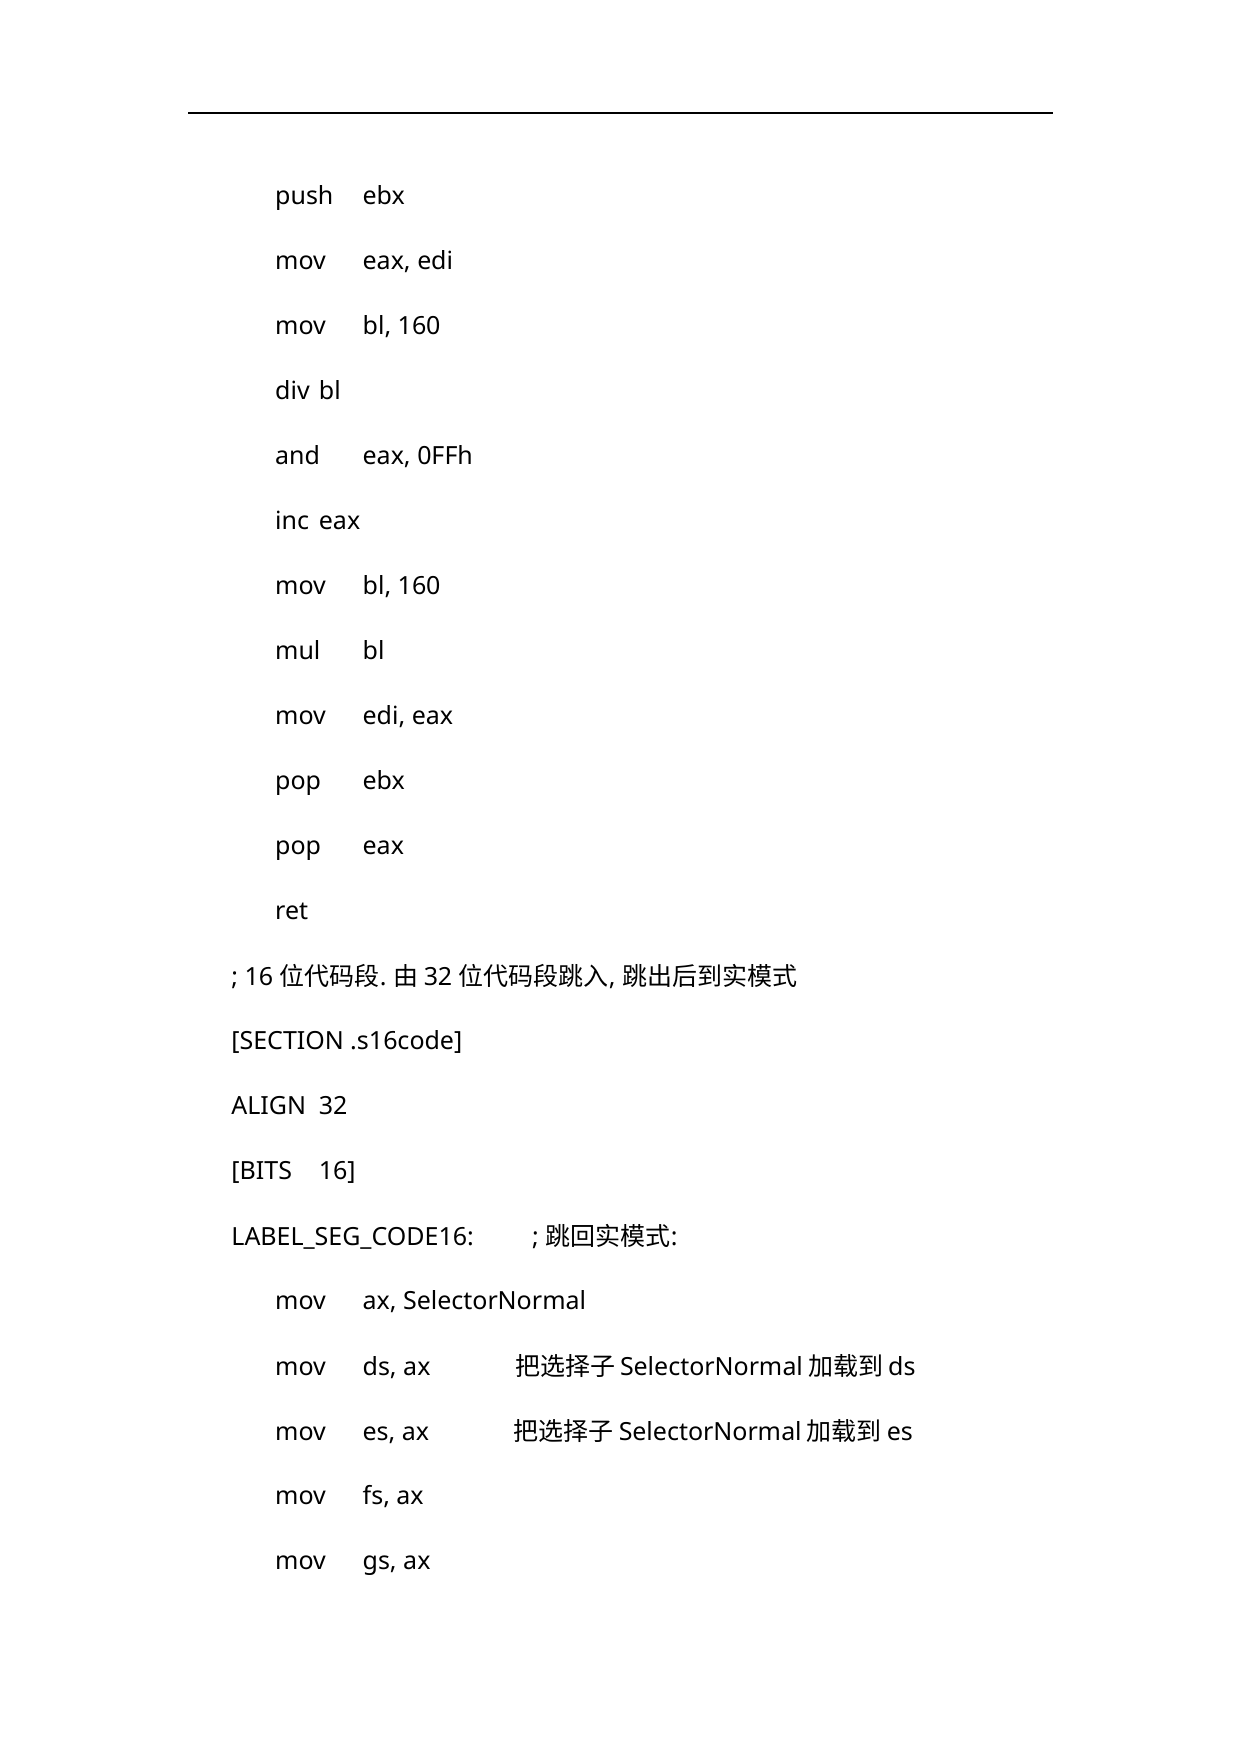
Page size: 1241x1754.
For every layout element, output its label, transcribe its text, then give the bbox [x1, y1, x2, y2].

text mov fs, ax [187, 1462, 1053, 1527]
text and eax, 0FFh [187, 422, 1053, 487]
text ; 16 位代码段. 由 32 位代码段跳入, 跳出后到实模式 [187, 942, 1053, 1007]
text [BITS 16] [187, 1137, 1053, 1202]
text mov bl, 160 [187, 552, 1053, 617]
text LABEL_SEG_CODE16: ; 跳回实模式: [187, 1202, 1053, 1267]
text [SECTION .s16code] [187, 1007, 1053, 1072]
text pop ebx [187, 747, 1053, 812]
text mov edi, eax [187, 682, 1053, 747]
text mul bl [187, 617, 1053, 682]
text mov bl, 160 [187, 292, 1053, 357]
text ret [187, 877, 1053, 942]
text mov ds, ax 把选择子SelectorNormal加载到ds [187, 1332, 1053, 1397]
text ALIGN 32 [187, 1072, 1053, 1137]
text push ebx [187, 162, 1053, 227]
text inc eax [187, 487, 1053, 552]
text pop eax [187, 812, 1053, 877]
text mov ax, SelectorNormal [187, 1267, 1053, 1332]
text mov eax, edi [187, 227, 1053, 292]
text div bl [187, 357, 1053, 422]
text mov es, ax 把选择子SelectorNormal加载到es [187, 1397, 1053, 1462]
text mov gs, ax [187, 1527, 1053, 1592]
